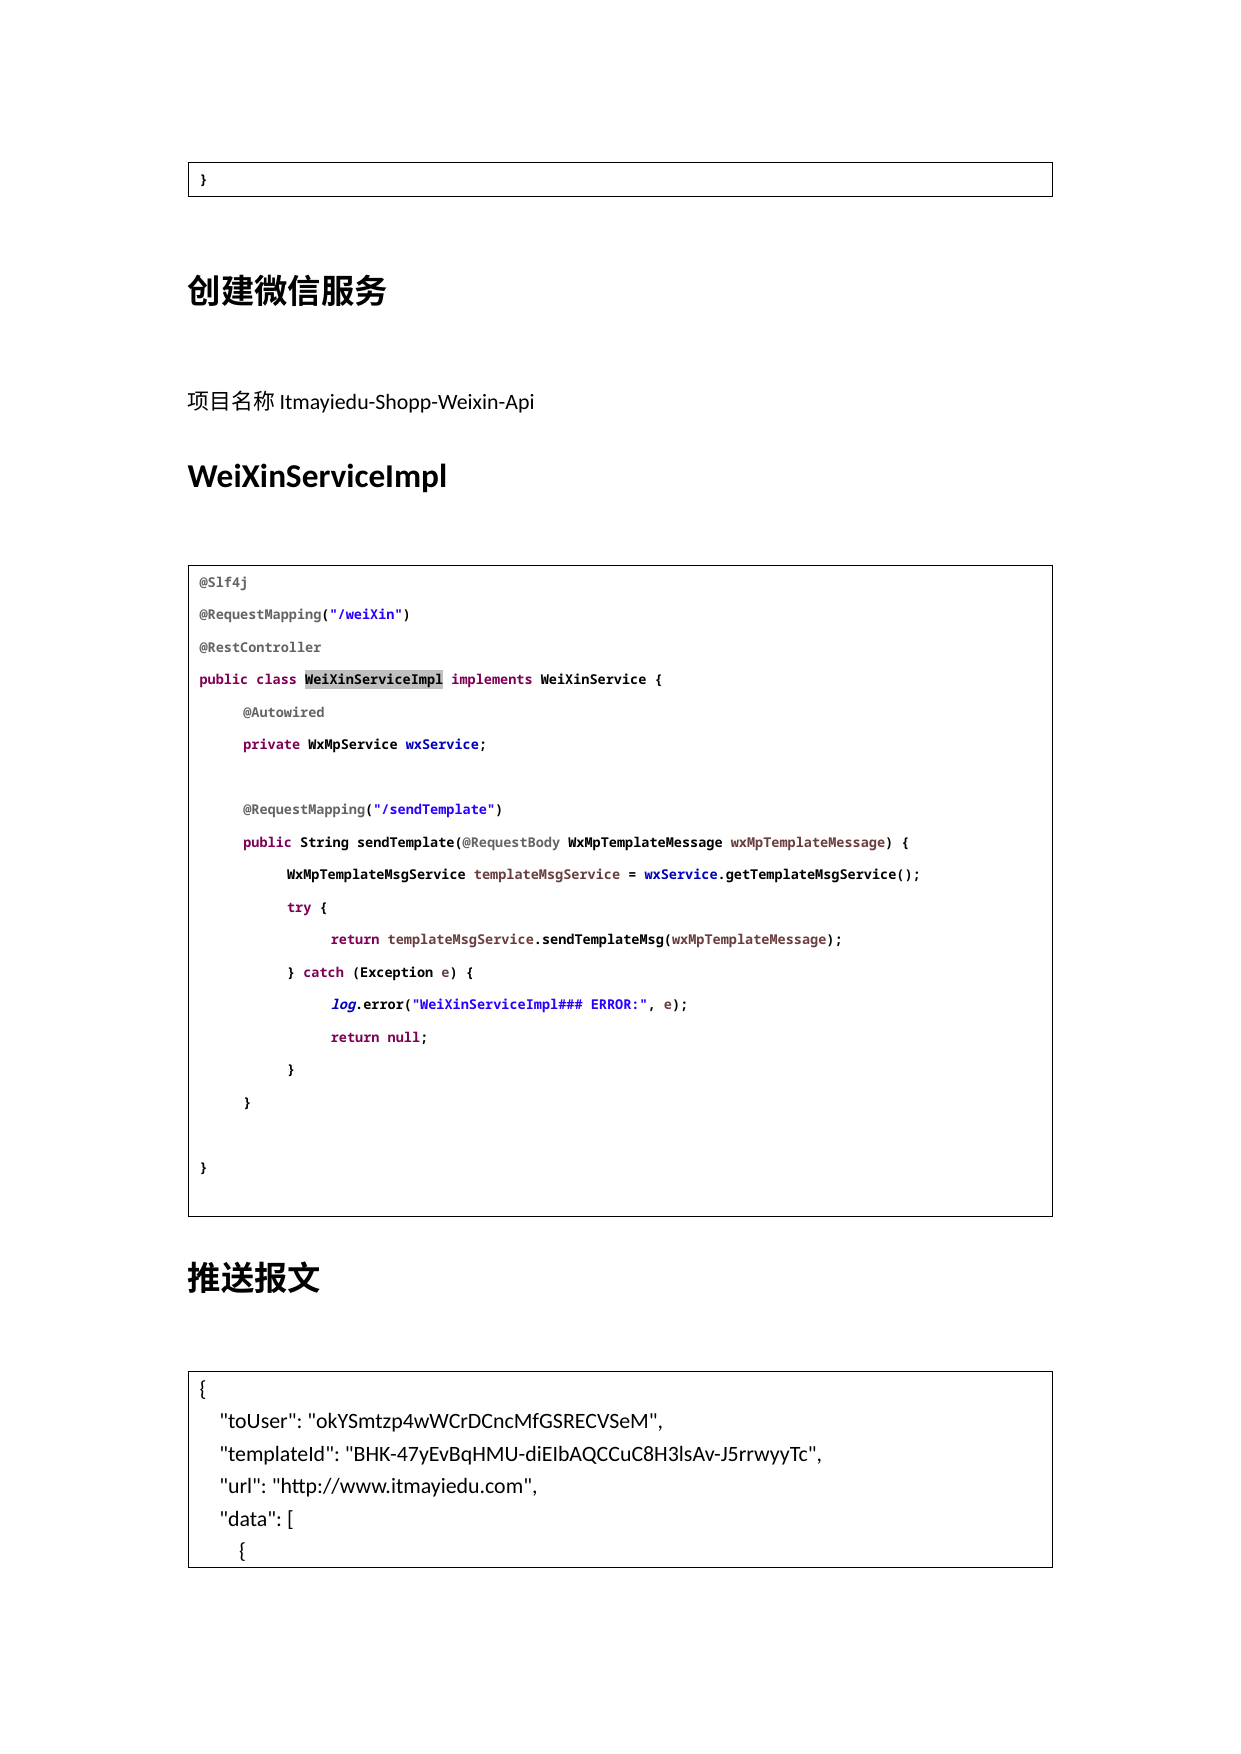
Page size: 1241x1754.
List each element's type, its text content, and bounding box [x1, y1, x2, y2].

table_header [189, 163, 1052, 196]
subtitle 创建微信服务 [187, 256, 1053, 321]
subtitle WeiXinServiceImpl [187, 443, 1053, 508]
subtitle 推送报文 [187, 1244, 1053, 1309]
table_header @Slf4j @RequestMapping("/weiXin") @RestController public class WeiXinServiceImpl implements WeiXinService { @Autowired private WxMpService wxService; @RequestMapping("/sendTemplate") public String sendTemplate(@RequestBody WxMpTemplateMessage wxMpTemplateMessage) { WxMpTemplateMsgService templateMsgService = wxService.getTemplateMsgService(); try { return templateMsgService.sendTemplateMsg(wxMpTemplateMessage); } catch (Exception e) { log.error("WeiXinServiceImpl### ERROR:", e); return null; } } } [189, 566, 1052, 1216]
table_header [189, 1372, 1052, 1567]
text 项目名称Itmayiedu-Shopp-Weixin-Api [187, 383, 1053, 416]
